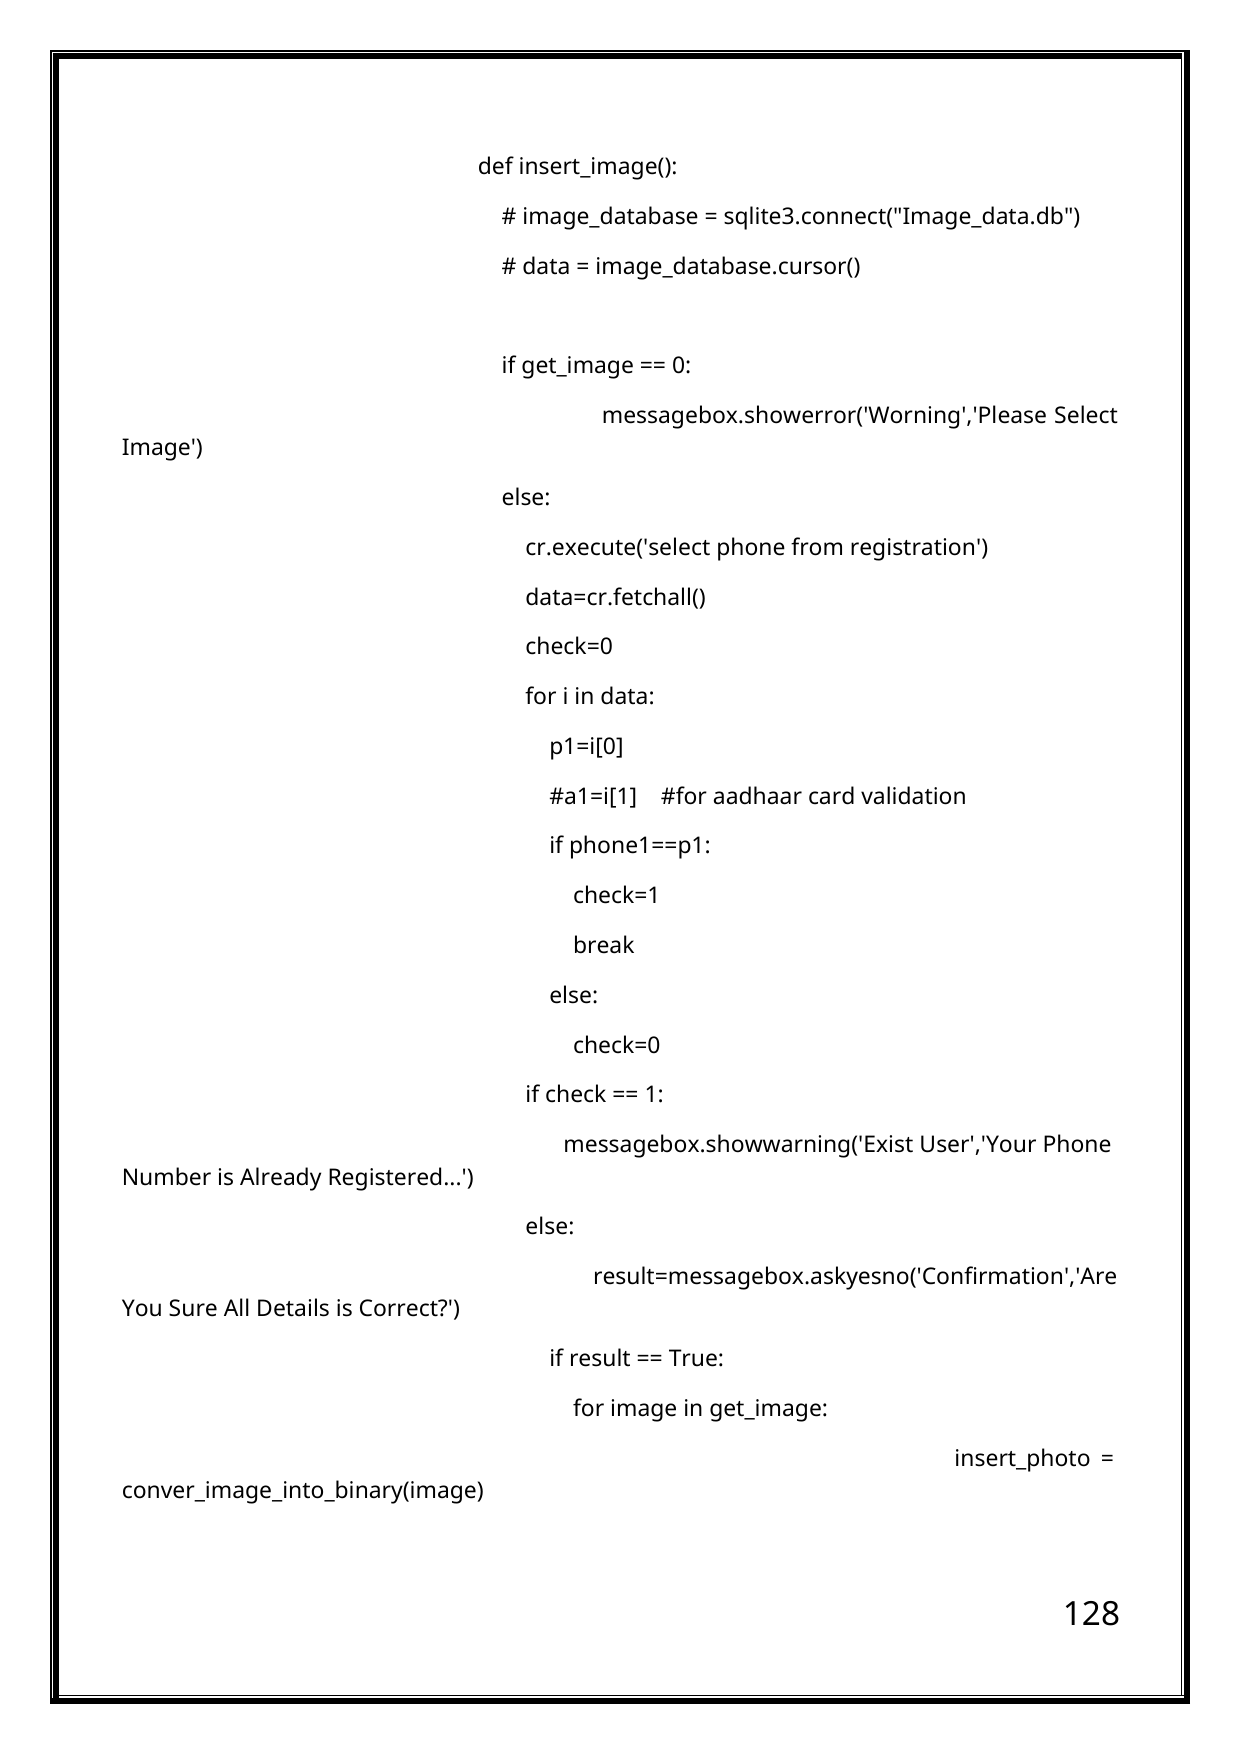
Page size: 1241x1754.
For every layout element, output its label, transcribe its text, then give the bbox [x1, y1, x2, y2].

text if get_image == 0: [121, 349, 1120, 380]
text check=0 [121, 1029, 1120, 1060]
text #a1=i[1] #for aadhaar card validation [121, 780, 1120, 811]
text for image in get_image: [121, 1392, 1120, 1423]
text if result == True: [121, 1342, 1120, 1373]
text if phone1==p1: [121, 829, 1120, 861]
text for i in data: [121, 680, 1120, 711]
text result=messagebox.askyesno('Confirmation','Are You Sure All Details is Correct?') [121, 1260, 1120, 1323]
text cr.execute('select phone from registration') [121, 531, 1120, 562]
text p1=i[0] [121, 730, 1120, 761]
text # image_database = sqlite3.connect("Image_data.db") [121, 200, 1120, 231]
text def insert_image(): [121, 150, 1120, 181]
text if check == 1: [121, 1078, 1120, 1110]
text messagebox.showwarning('Exist User','Your Phone Number is Already Registered...') [121, 1128, 1120, 1192]
text else: [121, 481, 1120, 512]
text check=1 [121, 879, 1120, 911]
text check=0 [121, 630, 1120, 662]
text break [121, 929, 1120, 960]
text else: [121, 979, 1120, 1010]
text else: [121, 1210, 1120, 1241]
text insert_photo = conver_image_into_binary(image) [121, 1442, 1120, 1505]
text # data = image_database.cursor() [121, 249, 1120, 281]
text messagebox.showerror('Worning','Please Select Image') [121, 399, 1120, 462]
text data=cr.fetchall() [121, 581, 1120, 612]
